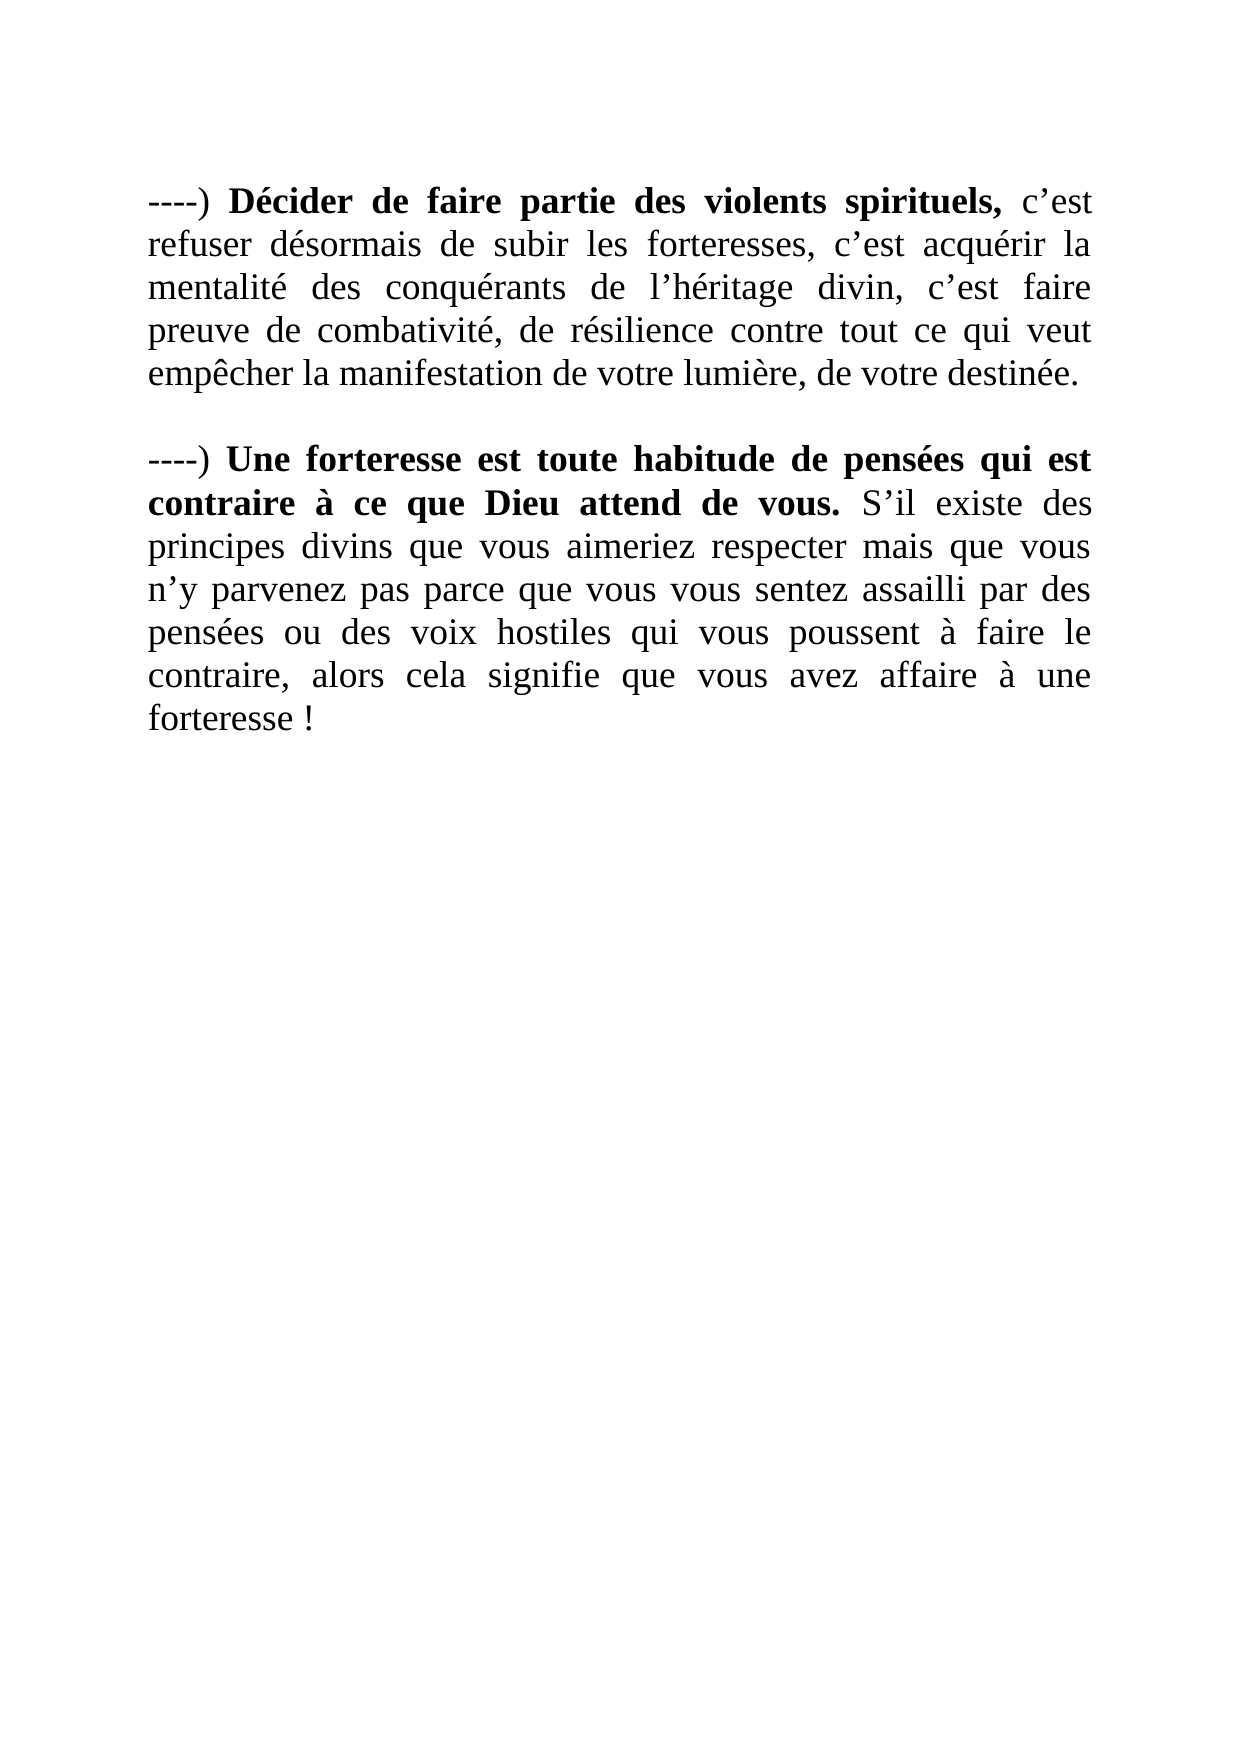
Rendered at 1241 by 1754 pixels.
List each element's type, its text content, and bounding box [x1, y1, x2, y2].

text ----) Une forteresse est toute habitude de pensées qui est contraire à ce que Dieu attend de vous. S’il existe des principes divins que vous aimeriez respecter mais que vous n’y parvenez pas parce que vous vous sentez assailli par des pensées ou des voix hostiles qui vous poussent à faire le contraire, alors cela signifie que vous avez affaire à une forteresse ! [148, 437, 1093, 739]
text ----) Décider de faire partie des violents spirituels, c’est refuser désormais de subir les forteresses, c’est acquérir la mentalité des conquérants de l’héritage divin, c’est faire preuve de combativité, de résilience contre tout ce qui veut empêcher la manifestation de votre lumière, de votre destinée. [148, 178, 1093, 394]
